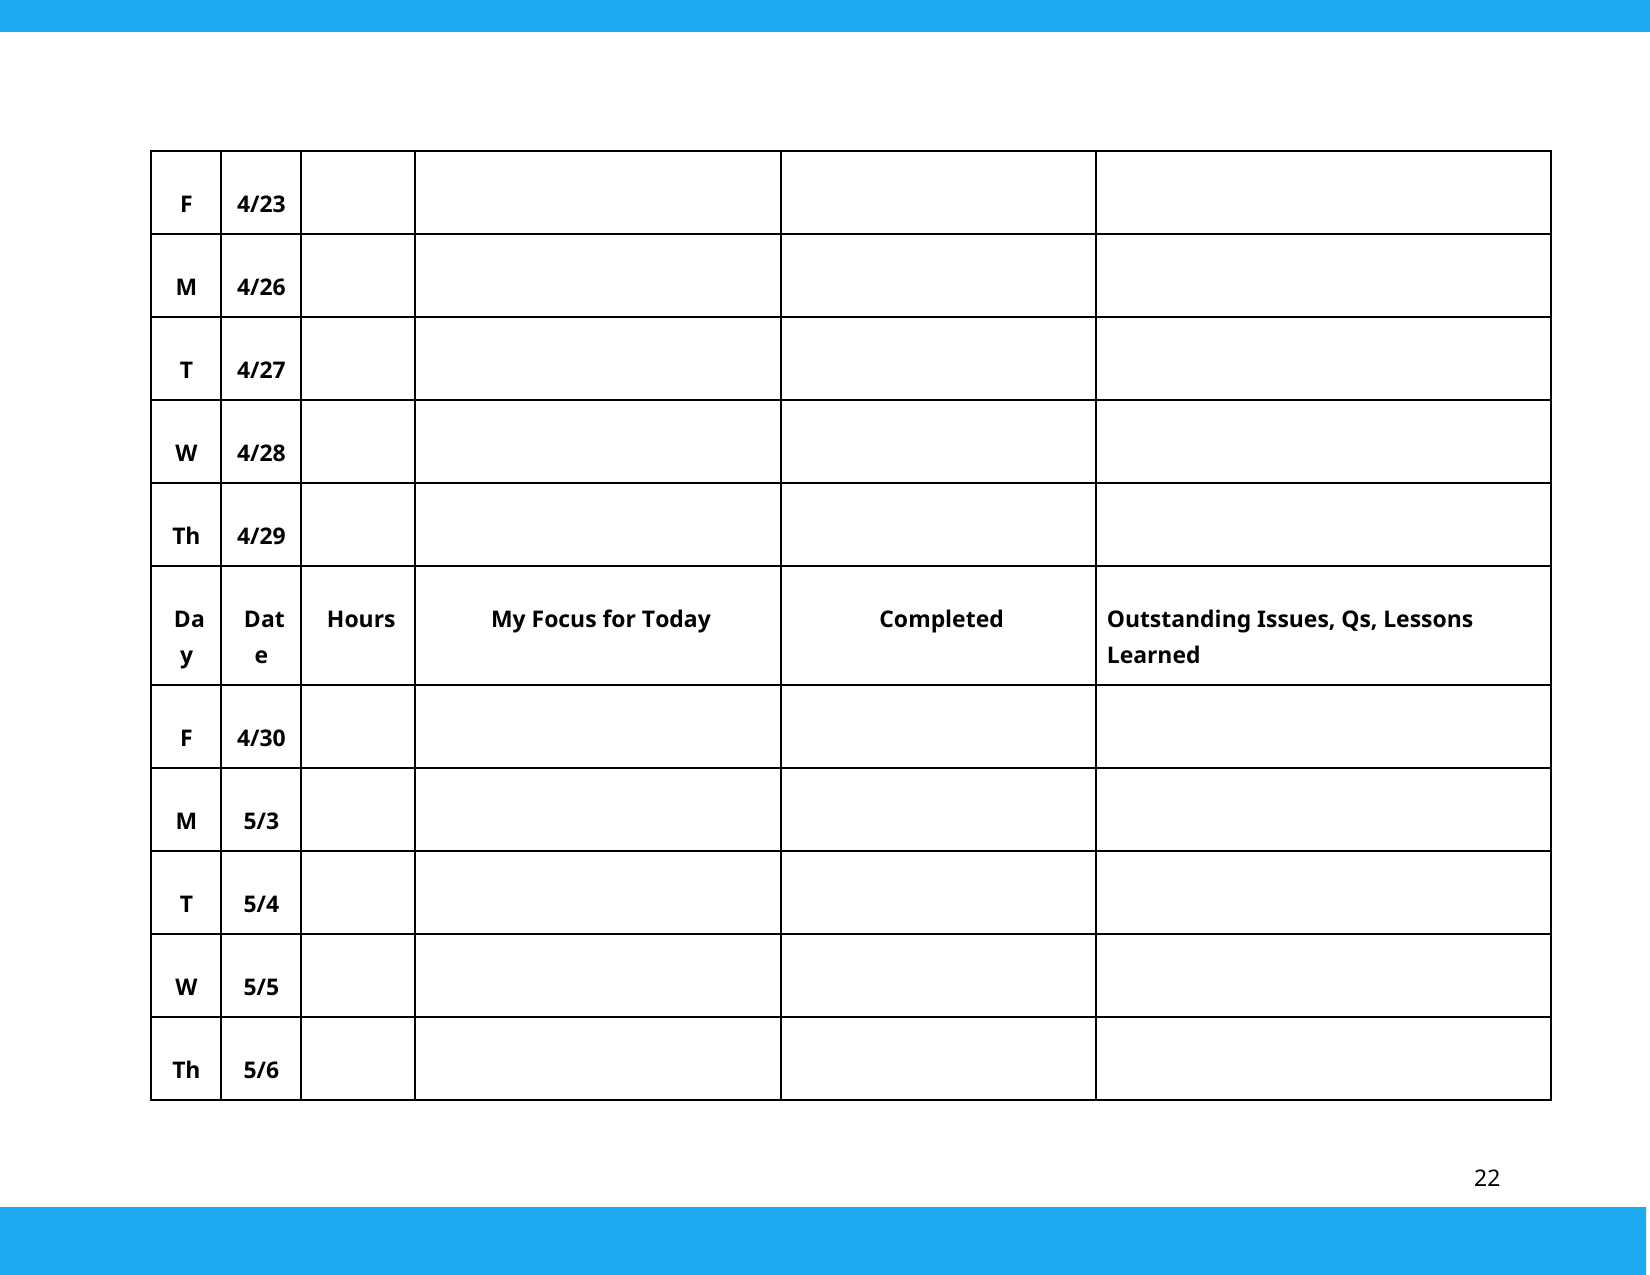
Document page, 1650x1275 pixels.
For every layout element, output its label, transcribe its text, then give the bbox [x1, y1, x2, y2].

picture [0, 0, 1650, 32]
table_cell [302, 935, 414, 1016]
table_cell T [152, 852, 220, 933]
table_cell 4/27 [222, 318, 300, 399]
table_cell [302, 852, 414, 933]
table_cell [782, 769, 1095, 850]
table_cell 4/30 [222, 686, 300, 767]
table_cell [782, 152, 1095, 233]
table_cell [782, 1018, 1095, 1099]
table_cell [416, 235, 780, 316]
table_cell [302, 686, 414, 767]
table_cell Completed [782, 567, 1095, 684]
table_cell F [152, 686, 220, 767]
table_cell [1097, 1018, 1550, 1099]
table_cell [1097, 852, 1550, 933]
table_cell [416, 935, 780, 1016]
table_cell M [152, 235, 220, 316]
table_cell [416, 852, 780, 933]
table_cell Hours [302, 567, 414, 684]
table_cell Outstanding Issues, Qs, Lessons Learned [1097, 567, 1550, 684]
table_cell [1097, 152, 1550, 233]
table_cell [1097, 318, 1550, 399]
table_cell [416, 401, 780, 482]
table_cell 4/29 [222, 484, 300, 565]
table_cell M [152, 769, 220, 850]
table_cell 5/5 [222, 935, 300, 1016]
table_cell [782, 852, 1095, 933]
table_cell 5/6 [222, 1018, 300, 1099]
table_cell [782, 484, 1095, 565]
table_cell [416, 686, 780, 767]
table_cell 5/3 [222, 769, 300, 850]
table_cell 5/4 [222, 852, 300, 933]
table_cell [416, 1018, 780, 1099]
table_cell Day [152, 567, 220, 684]
table_cell [782, 686, 1095, 767]
table_cell [416, 318, 780, 399]
table_cell [1097, 686, 1550, 767]
table_cell [782, 935, 1095, 1016]
table_cell 4/28 [222, 401, 300, 482]
table_cell [302, 1018, 414, 1099]
table_cell [302, 318, 414, 399]
picture [0, 1207, 1647, 1275]
table_cell [1097, 235, 1550, 316]
table_cell [302, 769, 414, 850]
table_cell F [152, 152, 220, 233]
table_cell [1097, 769, 1550, 850]
table_cell T [152, 318, 220, 399]
table_cell 4/23 [222, 152, 300, 233]
table_cell [782, 235, 1095, 316]
table_cell [1097, 935, 1550, 1016]
table_cell My Focus for Today [416, 567, 780, 684]
table_cell [302, 152, 414, 233]
table_cell [416, 769, 780, 850]
table_cell [302, 235, 414, 316]
table_cell Date [222, 567, 300, 684]
table_cell Th [152, 484, 220, 565]
table_cell [782, 318, 1095, 399]
table_cell W [152, 935, 220, 1016]
table_cell [416, 484, 780, 565]
table_cell [782, 401, 1095, 482]
table_cell [416, 152, 780, 233]
table_cell [302, 484, 414, 565]
table_cell Th [152, 1018, 220, 1099]
table_cell [1097, 401, 1550, 482]
table_cell [1097, 484, 1550, 565]
table_cell W [152, 401, 220, 482]
table_cell 4/26 [222, 235, 300, 316]
table_cell [302, 401, 414, 482]
